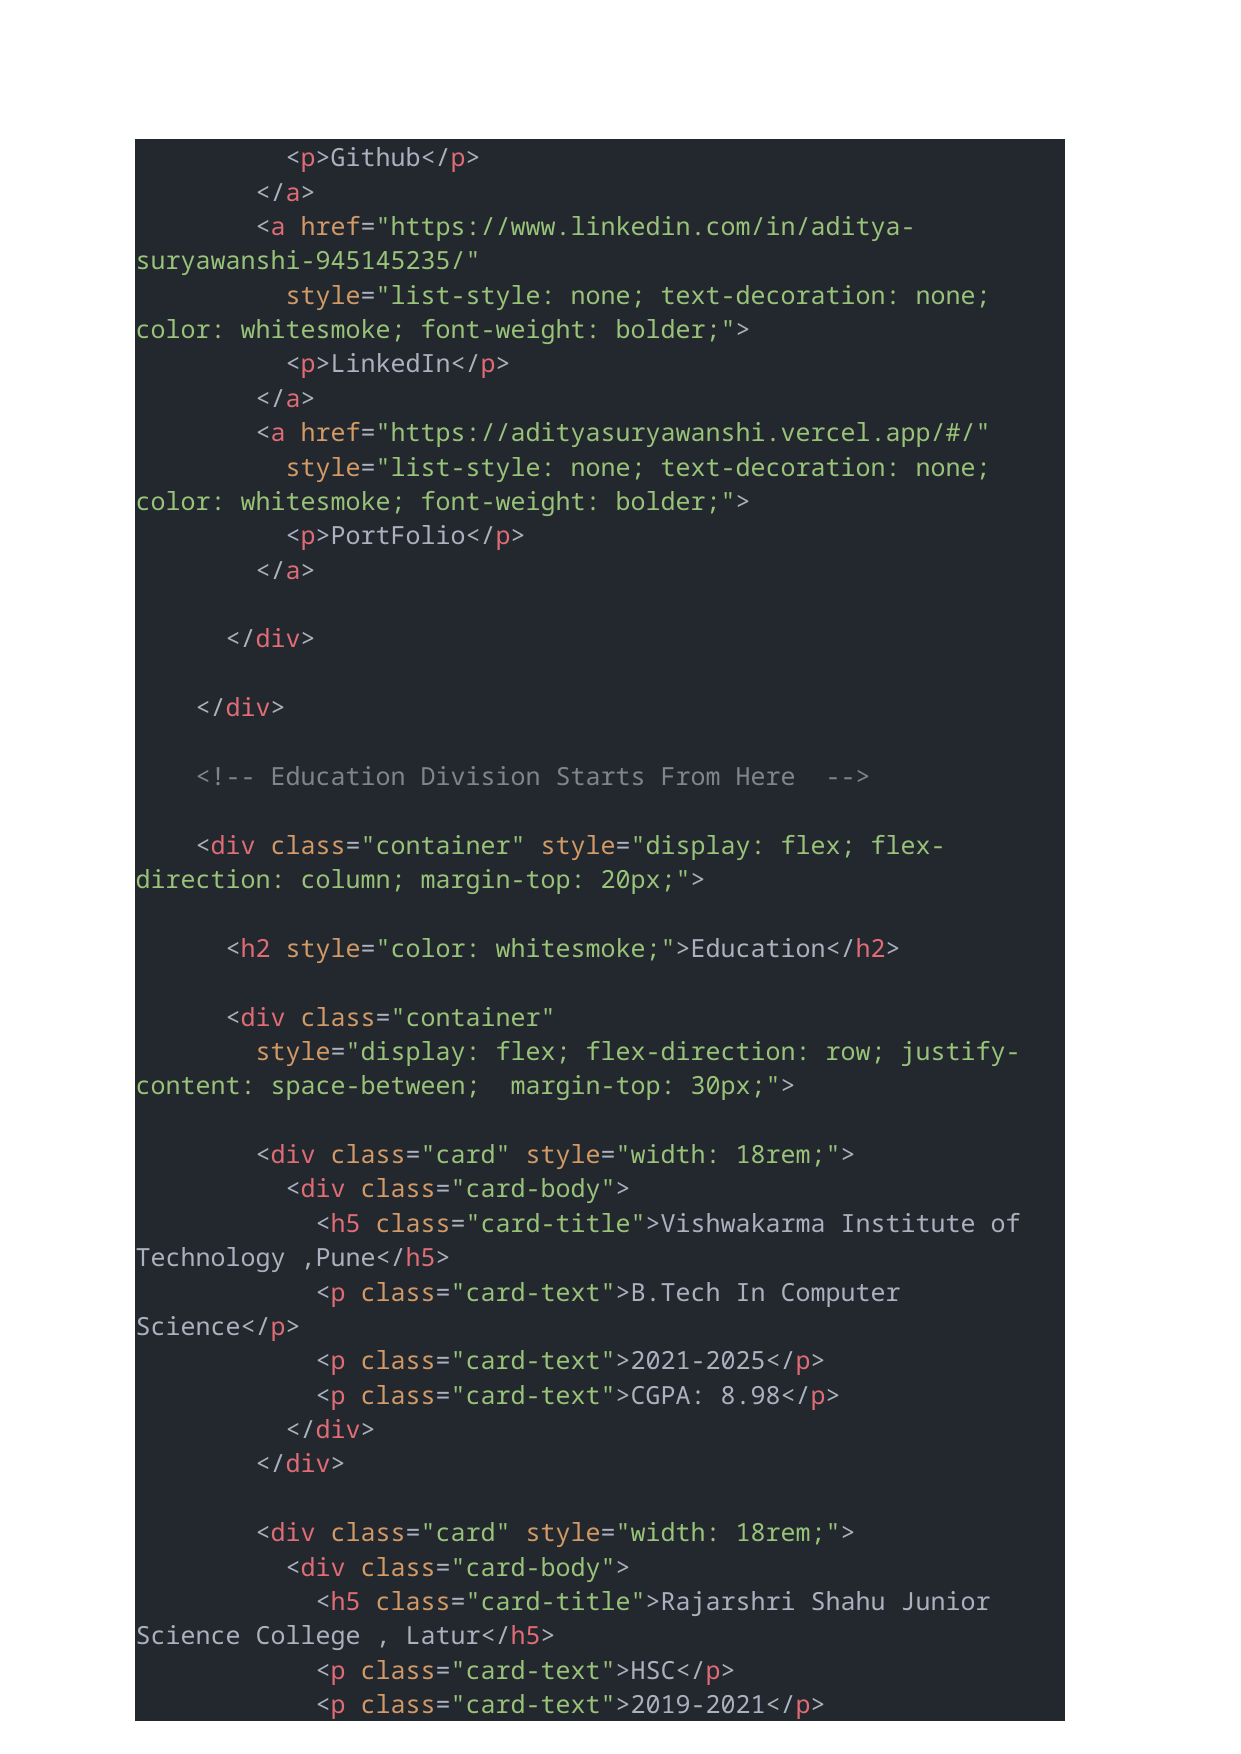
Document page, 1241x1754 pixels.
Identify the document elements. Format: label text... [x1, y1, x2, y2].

text </div> [135, 1411, 1065, 1446]
text <p class="card-text">HSC</p> [135, 1652, 1065, 1686]
text style="list-style: none; text-decoration: none; color: whitesmoke; font-weight: bolder;"> [135, 449, 1065, 518]
text <p class="card-text">B.Tech In Computer Science</p> [135, 1274, 1065, 1343]
text <div class="container" style="display: flex; flex-direction: column; margin-top: 20px;"> [135, 827, 1065, 896]
text <div class="container" [135, 999, 1065, 1033]
text <div class="card-body"> [135, 1549, 1065, 1583]
text </a> [135, 174, 1065, 208]
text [135, 1514, 1065, 1549]
text <div class="card-body"> [135, 1171, 1065, 1205]
text <p>PortFolio</p> [135, 518, 1065, 552]
text style="display: flex; flex-direction: row; justify-content: space-between; margin-top: 30px;"> [135, 1033, 1065, 1102]
text <a href="https://adityasuryawanshi.vercel.app/#/" [135, 414, 1065, 449]
text <h5 class="card-title">Rajarshri Shahu Junior Science College , Latur</h5> [135, 1583, 1065, 1652]
text <h2 style="color: whitesmoke;">Education</h2> [135, 930, 1065, 964]
text </a> [135, 380, 1065, 414]
text <p>Github</p> [135, 139, 1065, 174]
text <p class="card-text">2021-2025</p> [135, 1343, 1065, 1377]
text <!-- Education Division Starts From Here --> [135, 758, 1065, 793]
text </a> [135, 552, 1065, 586]
text </div> [135, 621, 1065, 655]
text style="list-style: none; text-decoration: none; color: whitesmoke; font-weight: bolder;"> [135, 277, 1065, 346]
text </div> [135, 1446, 1065, 1480]
text </div> [135, 689, 1065, 724]
text <p class="card-text">CGPA: 8.98</p> [135, 1377, 1065, 1411]
text <a href="https://www.linkedin.com/in/aditya-suryawanshi-945145235/" [135, 208, 1065, 277]
text <h5 class="card-title">Vishwakarma Institute of Technology ,Pune</h5> [135, 1205, 1065, 1274]
text <p class="card-text">2019-2021</p> [135, 1686, 1065, 1721]
text <div class="card" style="width: 18rem;"> [135, 1136, 1065, 1171]
text <p>LinkedIn</p> [135, 346, 1065, 380]
